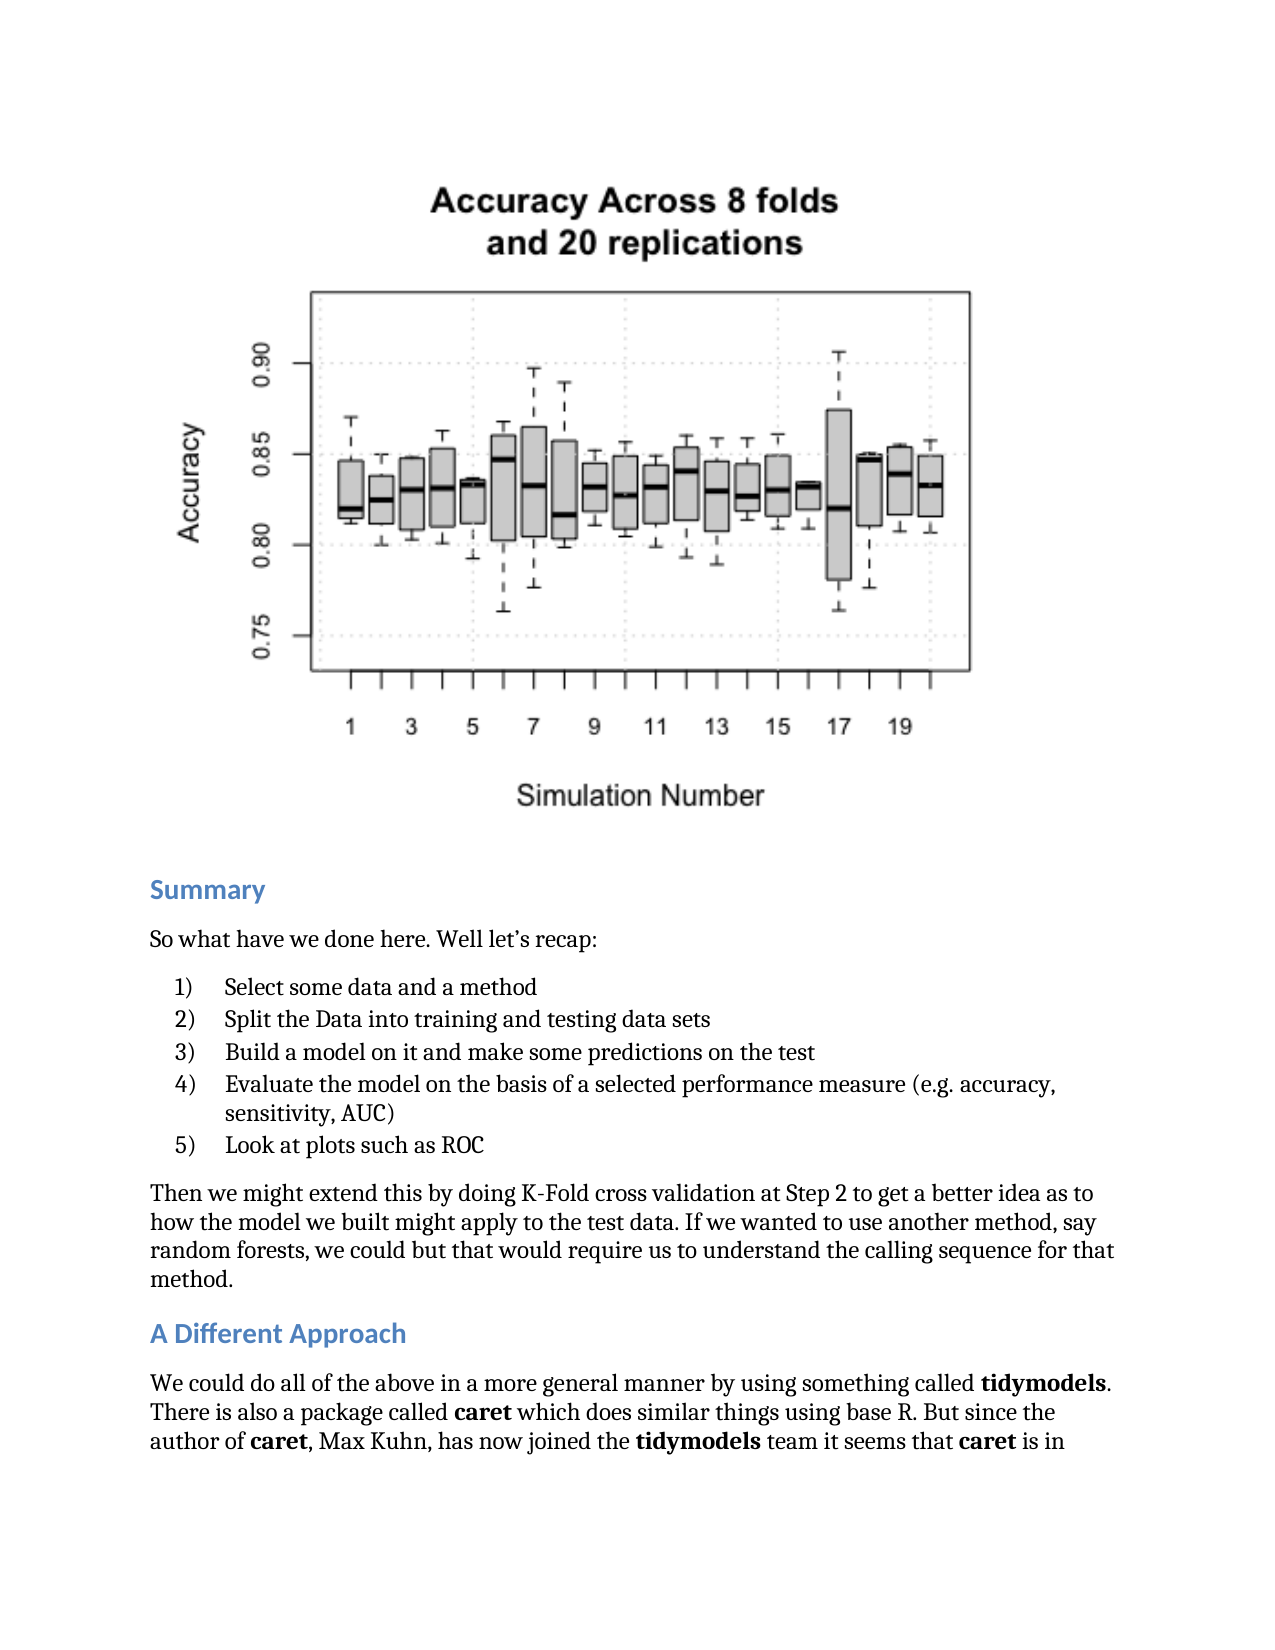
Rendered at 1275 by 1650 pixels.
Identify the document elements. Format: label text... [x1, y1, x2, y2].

picture [168, 150, 1044, 850]
subtitle A Different Approach [150, 1315, 1125, 1350]
subtitle Summary [150, 871, 1125, 906]
text So what have we done here. Well let’s recap: [150, 925, 1125, 954]
list Evaluate the model on the basis of a selected performance measure (e.g. accuracy, sensitivity, AUC) [175, 1070, 1125, 1128]
list Look at plots such as ROC [175, 1131, 1125, 1160]
list Select some data and a method [175, 973, 1125, 1001]
list Build a model on it and make some predictions on the test [175, 1038, 1125, 1066]
text Then we might extend this by doing K-Fold cross validation at Step 2 to get a better idea as to how the model we built might apply to the test data. If we wanted to use another method, say random forests, we could but that would require us to understand the calling sequence for that method. [150, 1179, 1125, 1294]
list Split the Data into training and testing data sets [175, 1005, 1125, 1034]
